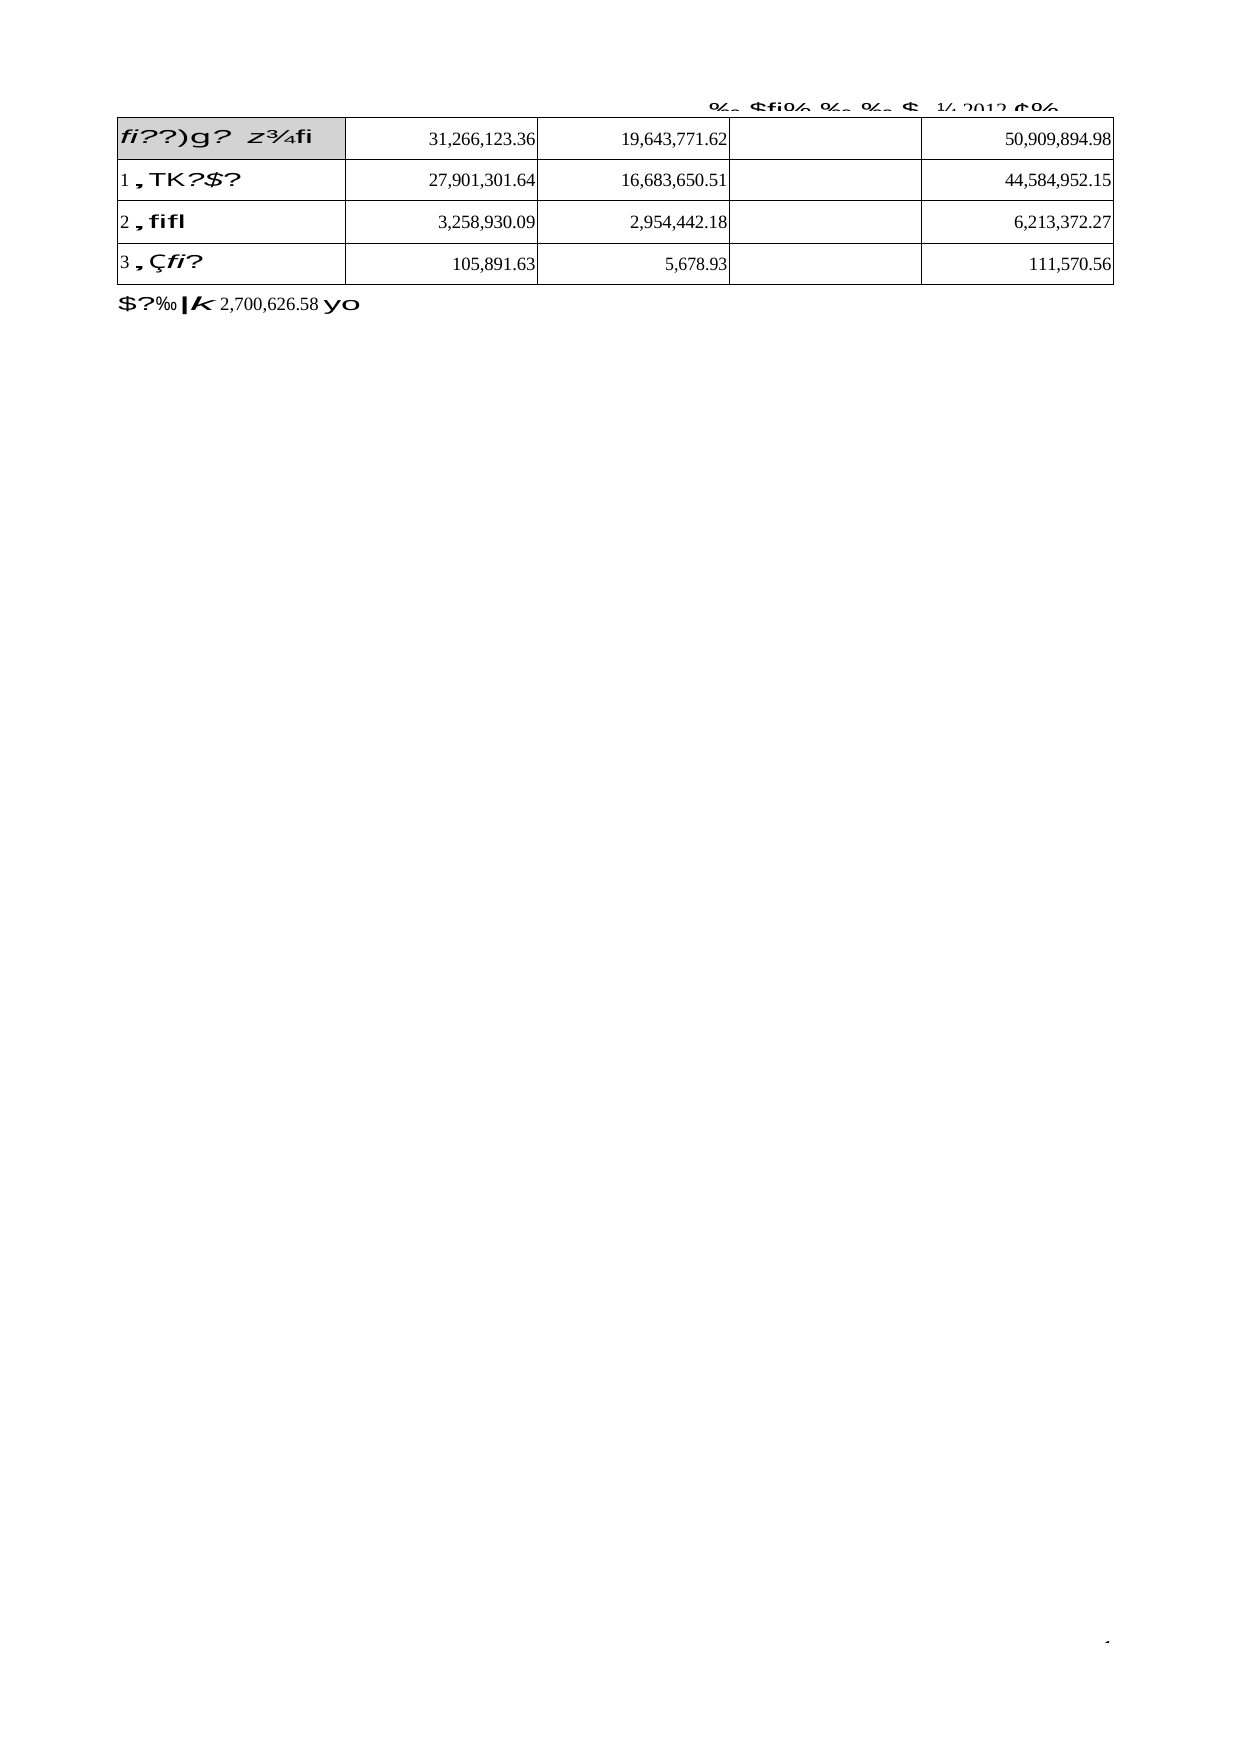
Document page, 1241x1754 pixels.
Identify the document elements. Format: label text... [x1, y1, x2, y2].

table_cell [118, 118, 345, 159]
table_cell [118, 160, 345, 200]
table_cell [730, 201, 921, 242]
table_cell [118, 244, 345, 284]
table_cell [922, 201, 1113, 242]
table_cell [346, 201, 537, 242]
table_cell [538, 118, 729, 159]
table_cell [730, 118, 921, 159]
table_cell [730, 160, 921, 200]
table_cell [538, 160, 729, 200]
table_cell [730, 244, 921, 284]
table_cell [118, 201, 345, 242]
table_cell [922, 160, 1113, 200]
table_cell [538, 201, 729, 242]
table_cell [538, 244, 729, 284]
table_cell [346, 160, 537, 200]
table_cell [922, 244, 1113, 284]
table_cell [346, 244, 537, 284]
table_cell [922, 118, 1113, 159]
text $?‰|k 2,700,626.58 yo [118, 291, 1125, 316]
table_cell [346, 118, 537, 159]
